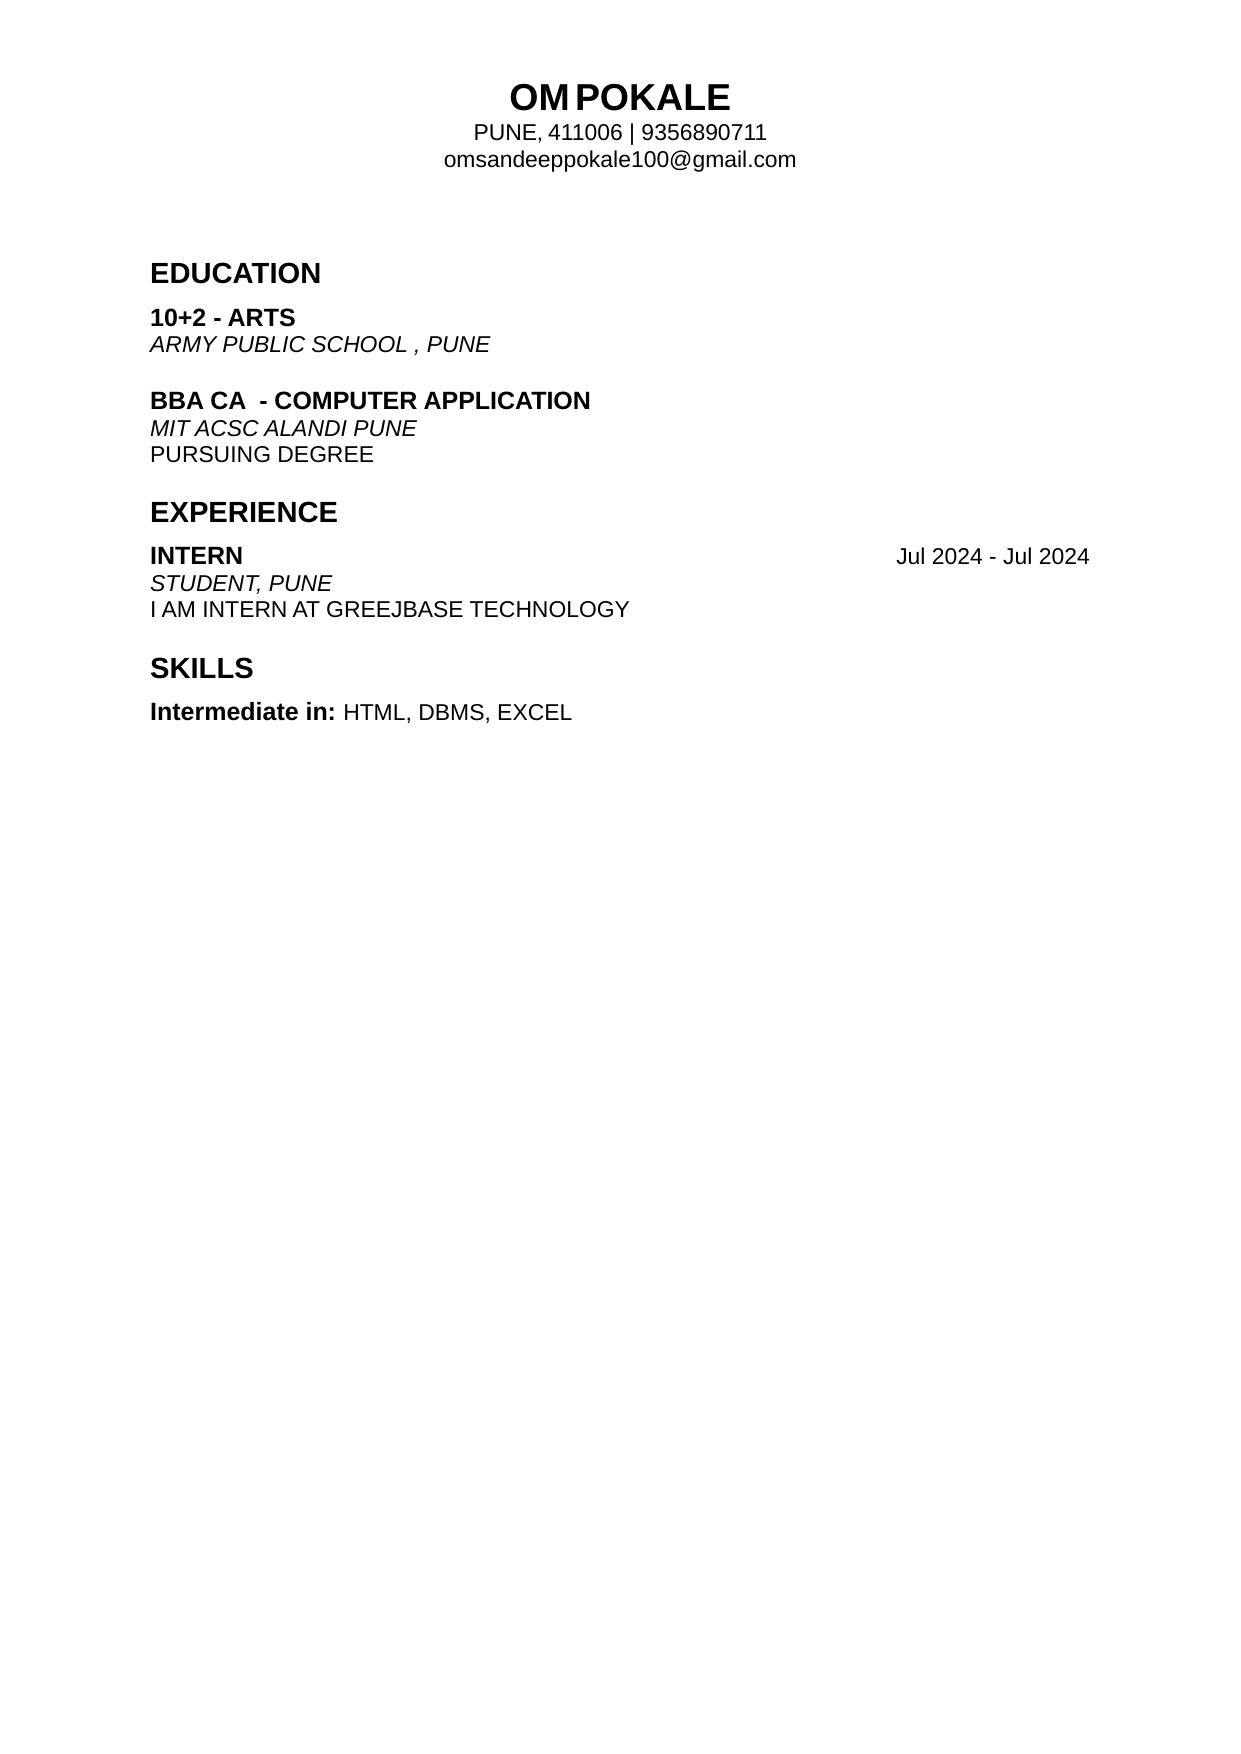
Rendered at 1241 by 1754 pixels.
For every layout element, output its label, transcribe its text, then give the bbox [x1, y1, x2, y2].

text omsandeeppokale100@gmail.com [150, 146, 1090, 172]
text STUDENT, PUNE [150, 570, 1090, 596]
text EXPERIENCE [150, 495, 1090, 529]
text OM POKALE [150, 75, 1090, 118]
text INTERN Jul 2024 - Jul 2024 [150, 541, 1090, 570]
text PURSUING DEGREE [150, 441, 1090, 467]
text SKILLS [150, 651, 1090, 684]
text BBA CA - COMPUTER APPLICATION [150, 386, 1090, 414]
text MIT ACSC ALANDI PUNE [150, 414, 1090, 441]
text ARMY PUBLIC SCHOOL , PUNE [150, 331, 1090, 358]
text EDUCATION [150, 257, 1090, 290]
text 10+2 - ARTS [150, 303, 1090, 331]
text Intermediate in: HTML, DBMS, EXCEL [150, 697, 1090, 726]
text I AM INTERN AT GREEJBASE TECHNOLOGY [150, 596, 1090, 623]
text PUNE, 411006 | 9356890711 [150, 118, 1090, 146]
